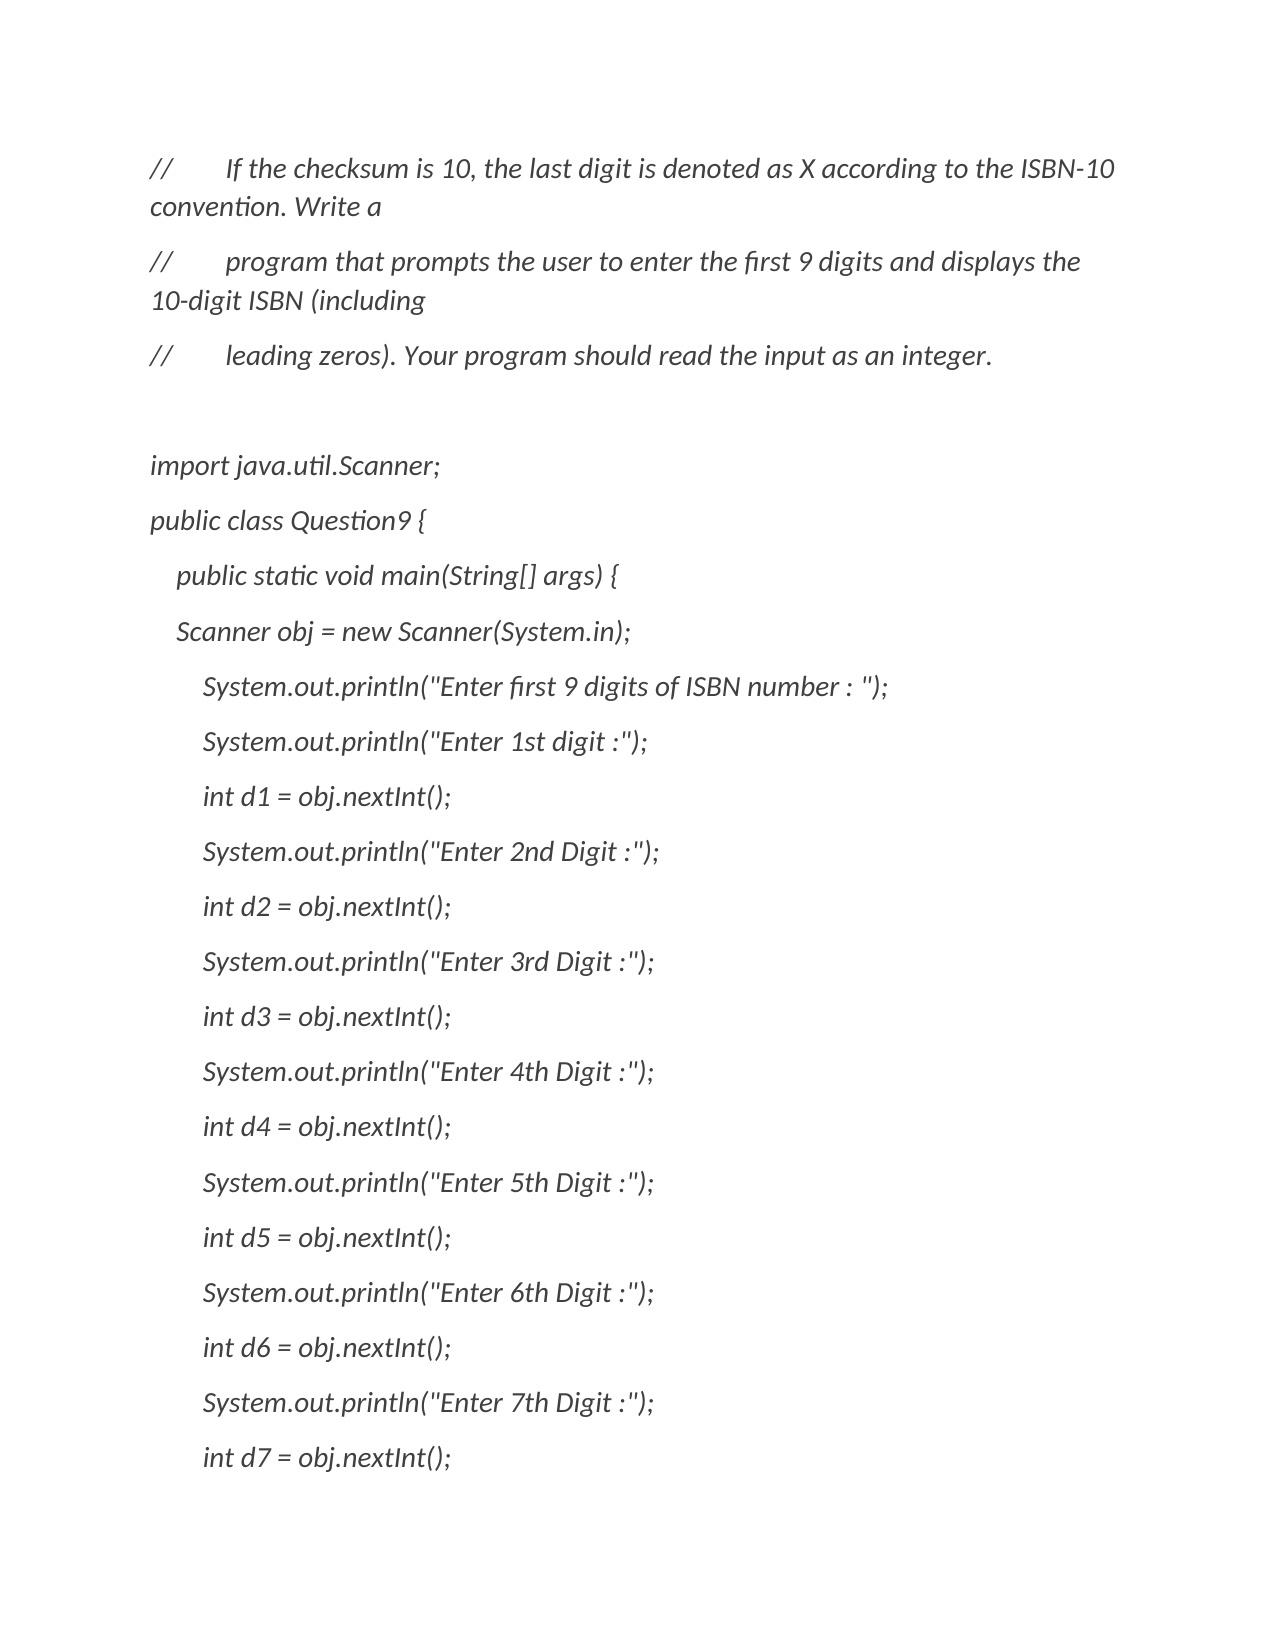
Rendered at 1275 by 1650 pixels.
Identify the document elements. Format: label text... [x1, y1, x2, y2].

text public static void main(String[] args) { [150, 557, 1125, 593]
text System.out.println("Enter 4th Digit :"); [150, 1053, 1125, 1089]
text System.out.println("Enter 5th Digit :"); [150, 1164, 1125, 1199]
text System.out.println("Enter 6th Digit :"); [150, 1274, 1125, 1309]
text public class Question9 { [150, 502, 1125, 538]
text // program that prompts the user to enter the first 9 digits and displays the 10-digit ISBN (including [150, 243, 1125, 318]
text System.out.println("Enter 7th Digit :"); [150, 1384, 1125, 1420]
text int d4 = obj.nextInt(); [150, 1108, 1125, 1144]
text int d1 = obj.nextInt(); [150, 778, 1125, 813]
text // leading zeros). Your program should read the input as an integer. [150, 337, 1125, 373]
text int d5 = obj.nextInt(); [150, 1219, 1125, 1254]
text System.out.println("Enter 2nd Digit :"); [150, 833, 1125, 869]
text import java.util.Scanner; [150, 447, 1125, 483]
text int d7 = obj.nextInt(); [150, 1439, 1125, 1475]
text System.out.println("Enter 1st digit :"); [150, 723, 1125, 758]
text System.out.println("Enter 3rd Digit :"); [150, 943, 1125, 979]
text Scanner obj = new Scanner(System.in); [150, 613, 1125, 648]
text int d6 = obj.nextInt(); [150, 1329, 1125, 1364]
text // If the checksum is 10, the last digit is denoted as X according to the ISBN-10 convention. Write a [150, 150, 1125, 224]
text int d3 = obj.nextInt(); [150, 998, 1125, 1034]
text System.out.println("Enter first 9 digits of ISBN number : "); [150, 668, 1125, 703]
text int d2 = obj.nextInt(); [150, 888, 1125, 924]
